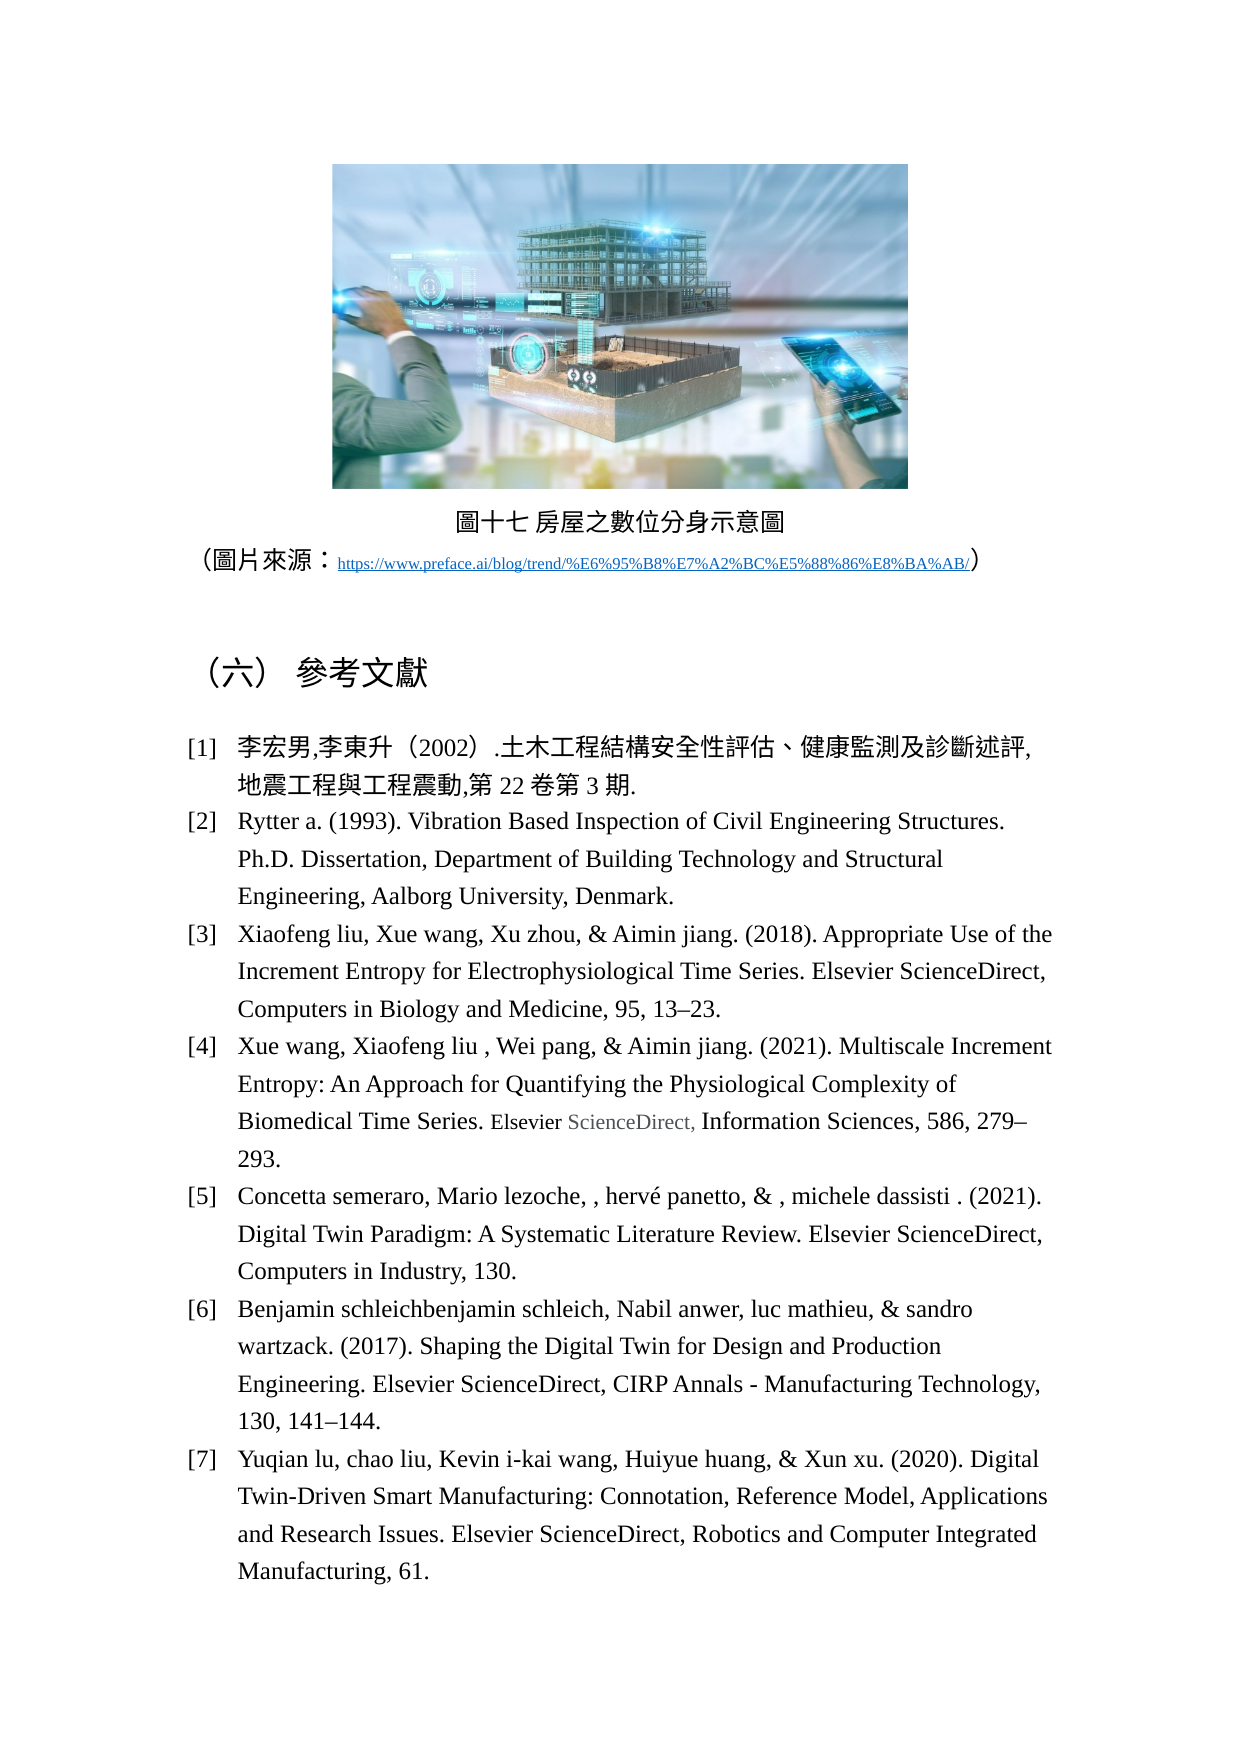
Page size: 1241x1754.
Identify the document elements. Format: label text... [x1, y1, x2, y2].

list Rytter a. (1993). Vibration Based Inspection of Civil Engineering Structures. Ph.D. Dissertation, Department of Building Technology and Structural Engineering, Aalborg University, Denmark. [187, 802, 1053, 914]
picture [332, 164, 908, 489]
list Benjamin schleichbenjamin schleich, Nabil anwer, luc mathieu, & sandro wartzack. (2017). Shaping the Digital Twin for Design and Production Engineering. Elsevier ScienceDirect, CIRP Annals - Manufacturing Technology, 130, 141–144. [187, 1289, 1053, 1439]
subtitle （六） 參考文獻 [187, 633, 1053, 708]
list 李宏男,李東升（2002）.土木工程結構安全性評估、健康監測及診斷述評,地震工程與工程震動,第 22 卷第 3 期. [187, 727, 1053, 802]
list Xue wang, Xiaofeng liu , Wei pang, & Aimin jiang. (2021). Multiscale Increment Entropy: An Approach for Quantifying the Physiological Complexity of Biomedical Time Series. Elsevier ScienceDirect, Information Sciences, 586, 279–293. [187, 1027, 1053, 1177]
text 圖十七 房屋之數位分身示意圖 [187, 502, 1053, 539]
list Concetta semeraro, Mario lezoche, , hervé panetto, & , michele dassisti . (2021). Digital Twin Paradigm: A Systematic Literature Review. Elsevier ScienceDirect, Computers in Industry, 130. [187, 1177, 1053, 1289]
list Xiaofeng liu, Xue wang, Xu zhou, & Aimin jiang. (2018). Appropriate Use of the Increment Entropy for Electrophysiological Time Series. Elsevier ScienceDirect, Computers in Biology and Medicine, 95, 13–23. [187, 914, 1053, 1027]
text （圖片來源：https://www.preface.ai/blog/trend/%E6%95%B8%E7%A2%BC%E5%88%86%E8%BA%AB/） [187, 539, 1053, 577]
list Yuqian lu, chao liu, Kevin i-kai wang, Huiyue huang, & Xun xu. (2020). Digital Twin-Driven Smart Manufacturing: Connotation, Reference Model, Applications and Research Issues. Elsevier ScienceDirect, Robotics and Computer Integrated Manufacturing, 61. [187, 1439, 1053, 1589]
